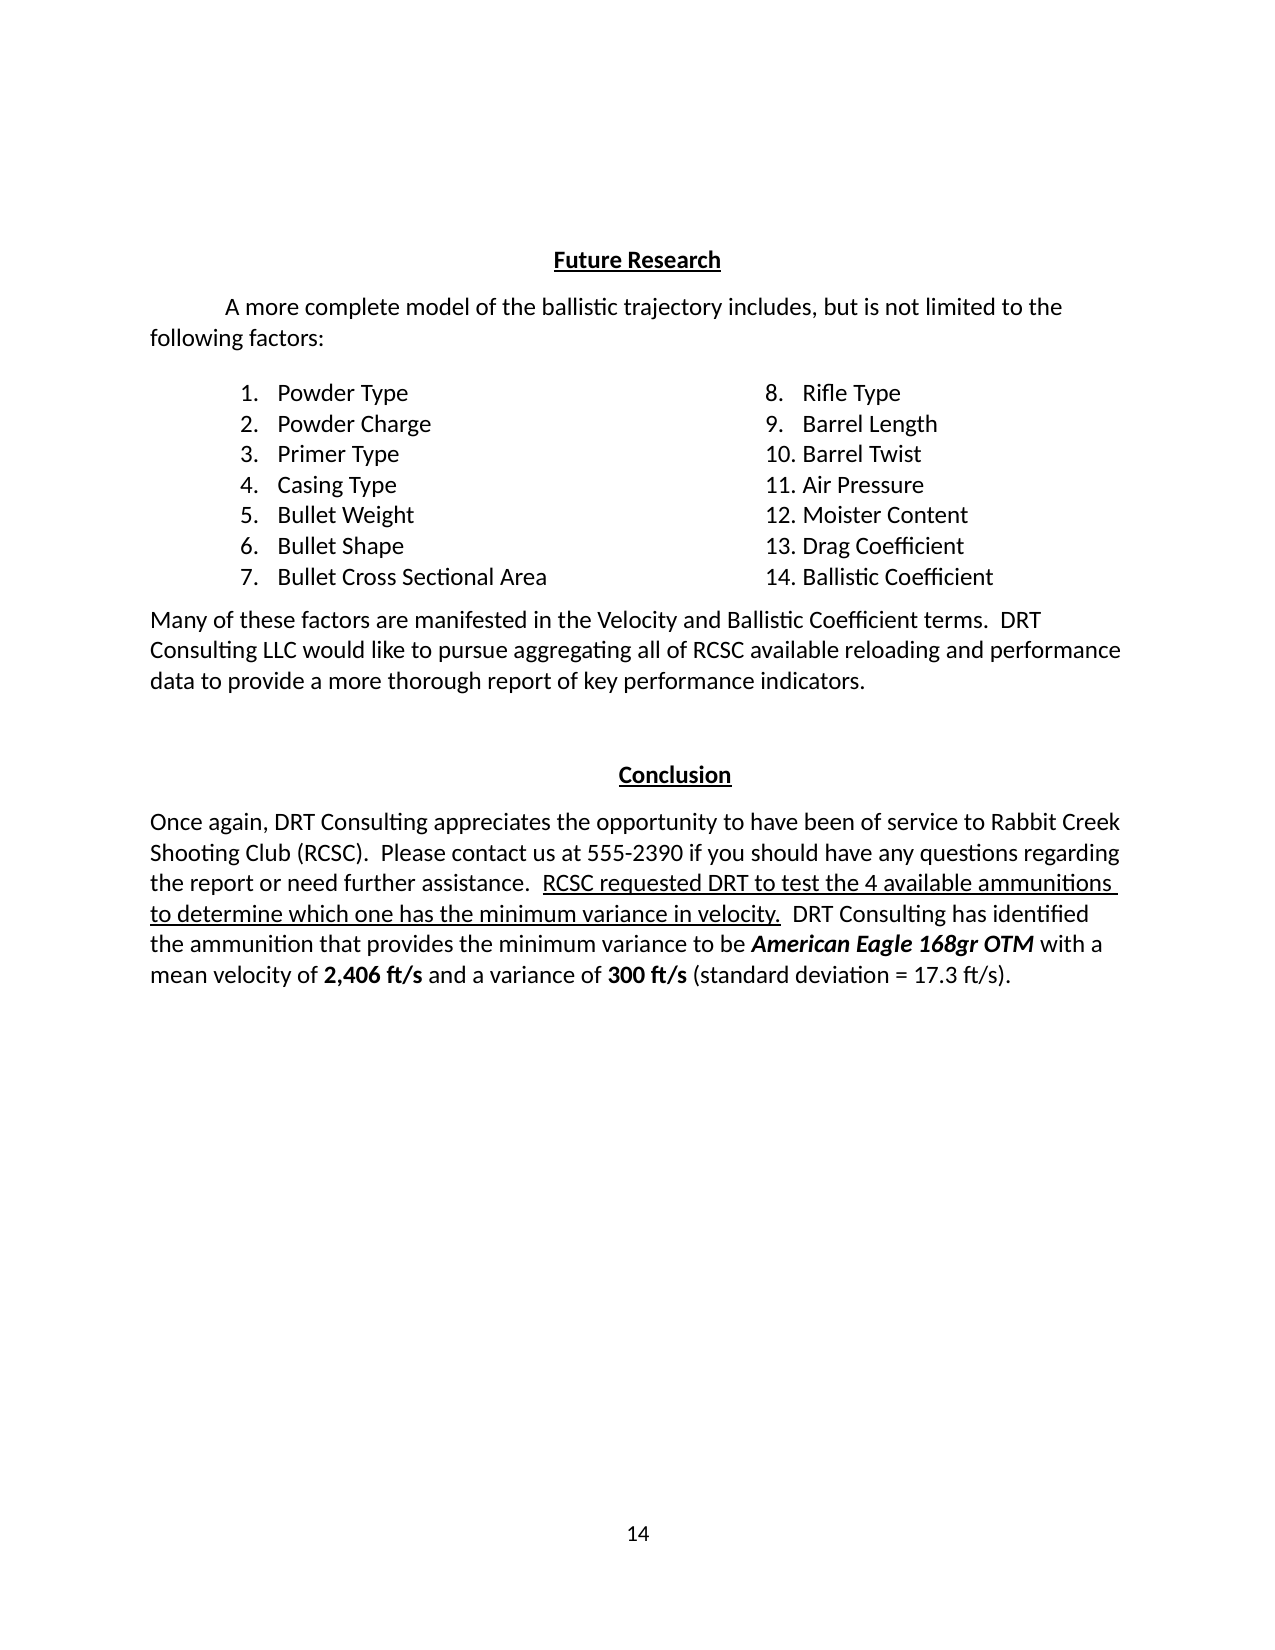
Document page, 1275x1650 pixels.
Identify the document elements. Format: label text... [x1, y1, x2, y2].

list Bullet Weight [240, 500, 600, 530]
list Ballistic Coefficient [765, 561, 1125, 591]
list Primer Type [240, 439, 600, 469]
list Moister Content [765, 500, 1125, 530]
list Powder Charge [240, 408, 600, 439]
list Casing Type [240, 469, 600, 500]
list Bullet Shape [240, 530, 600, 561]
list Drag Coefficient [765, 530, 1125, 561]
list Barrel Twist [765, 439, 1125, 469]
text Conclusion [150, 759, 1125, 790]
list Powder Type [240, 378, 600, 408]
text A more complete model of the ballistic trajectory includes, but is not limited to the following factors: [150, 292, 1125, 353]
list Rifle Type [765, 378, 1125, 408]
list Barrel Length [765, 408, 1125, 439]
text Future Research [150, 244, 1125, 275]
text Once again, DRT Consulting appreciates the opportunity to have been of service to Rabbit Creek Shooting Club (RCSC). Please contact us at 555-2390 if you should have any questions regarding the report or need further assistance. RCSC requested DRT to test the 4 available ammunitions to determine which one has the minimum variance in velocity. DRT Consulting has identified the ammunition that provides the minimum variance to be American Eagle 168gr OTM with a mean velocity of 2,406 ft/s and a variance of 300 ft/s (standard deviation = 17.3 ft/s). [150, 806, 1125, 989]
text Many of these factors are manifested in the Velocity and Ballistic Coefficient terms. DRT Consulting LLC would like to pursue aggregating all of RCSC available reloading and performance data to provide a more thorough report of key performance indicators. [150, 604, 1125, 695]
list Air Pressure [765, 469, 1125, 500]
list Bullet Cross Sectional Area [240, 561, 600, 591]
